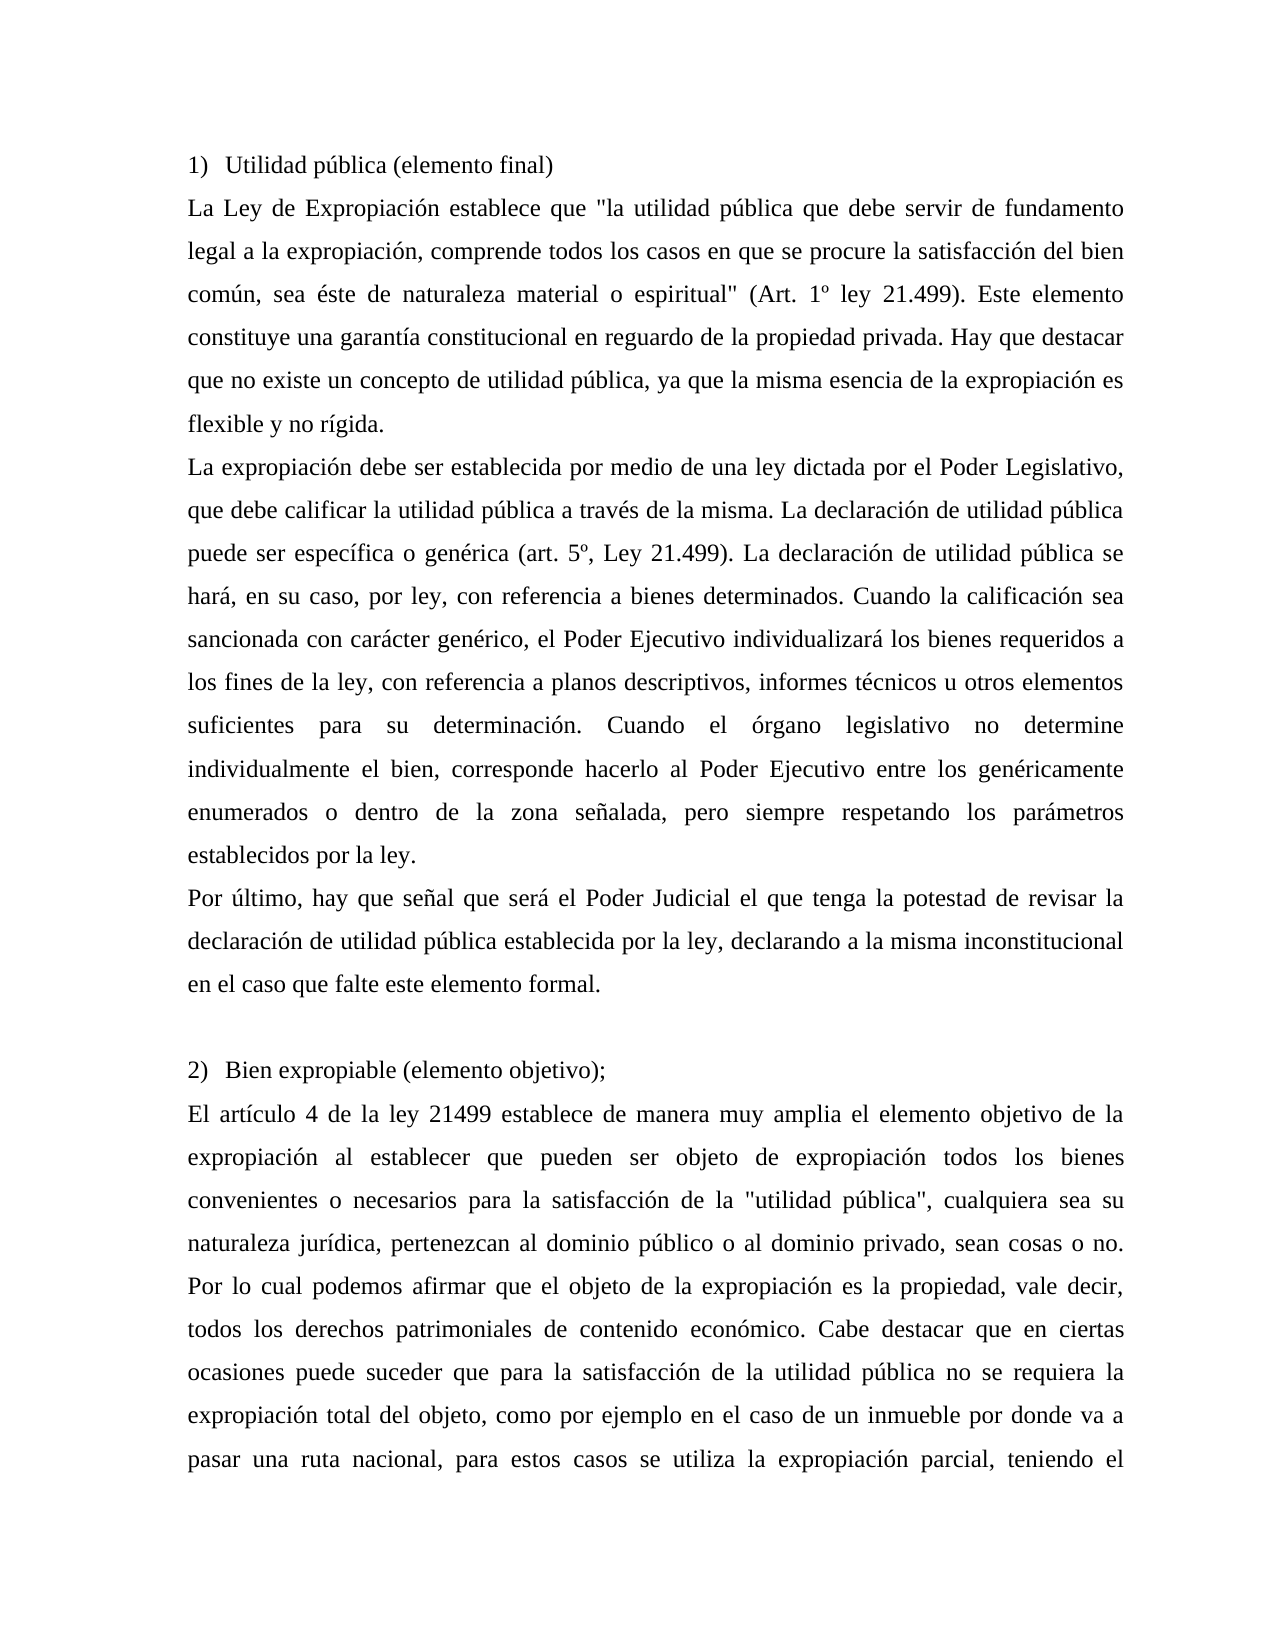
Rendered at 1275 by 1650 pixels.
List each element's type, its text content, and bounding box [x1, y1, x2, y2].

text Por último, hay que señal que será el Poder Judicial el que tenga la potestad de revisar la declaración de utilidad pública establecida por la ley, declarando a la misma inconstitucional en el caso que falte este elemento formal. [187, 883, 1125, 998]
text 2) Bien expropiable (elemento objetivo); [187, 1056, 1125, 1084]
text La Ley de Expropiación establece que "la utilidad pública que debe servir de fundamento legal a la expropiación, comprende todos los casos en que se procure la satisfacción del bien común, sea éste de naturaleza material o espiritual" (Art. 1º ley 21.499). Este elemento constituye una garantía constitucional en reguardo de la propiedad privada. Hay que destacar que no existe un concepto de utilidad pública, ya que la misma esencia de la expropiación es flexible y no rígida. [187, 193, 1125, 437]
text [187, 1099, 1125, 1472]
text 1) Utilidad pública (elemento final) [187, 150, 1125, 179]
text La expropiación debe ser establecida por medio de una ley dictada por el Poder Legislativo, que debe calificar la utilidad pública a través de la misma. La declaración de utilidad pública puede ser específica o genérica (art. 5º, Ley 21.499). La declaración de utilidad pública se hará, en su caso, por ley, con referencia a bienes determinados. Cuando la calificación sea sancionada con carácter genérico, el Poder Ejecutivo individualizará los bienes requeridos a los fines de la ley, con referencia a planos descriptivos, informes técnicos u otros elementos suficientes para su determinación. Cuando el órgano legislativo no determine individualmente el bien, corresponde hacerlo al Poder Ejecutivo entre los genéricamente enumerados o dentro de la zona señalada, pero siempre respetando los parámetros establecidos por la ley. [187, 452, 1125, 869]
